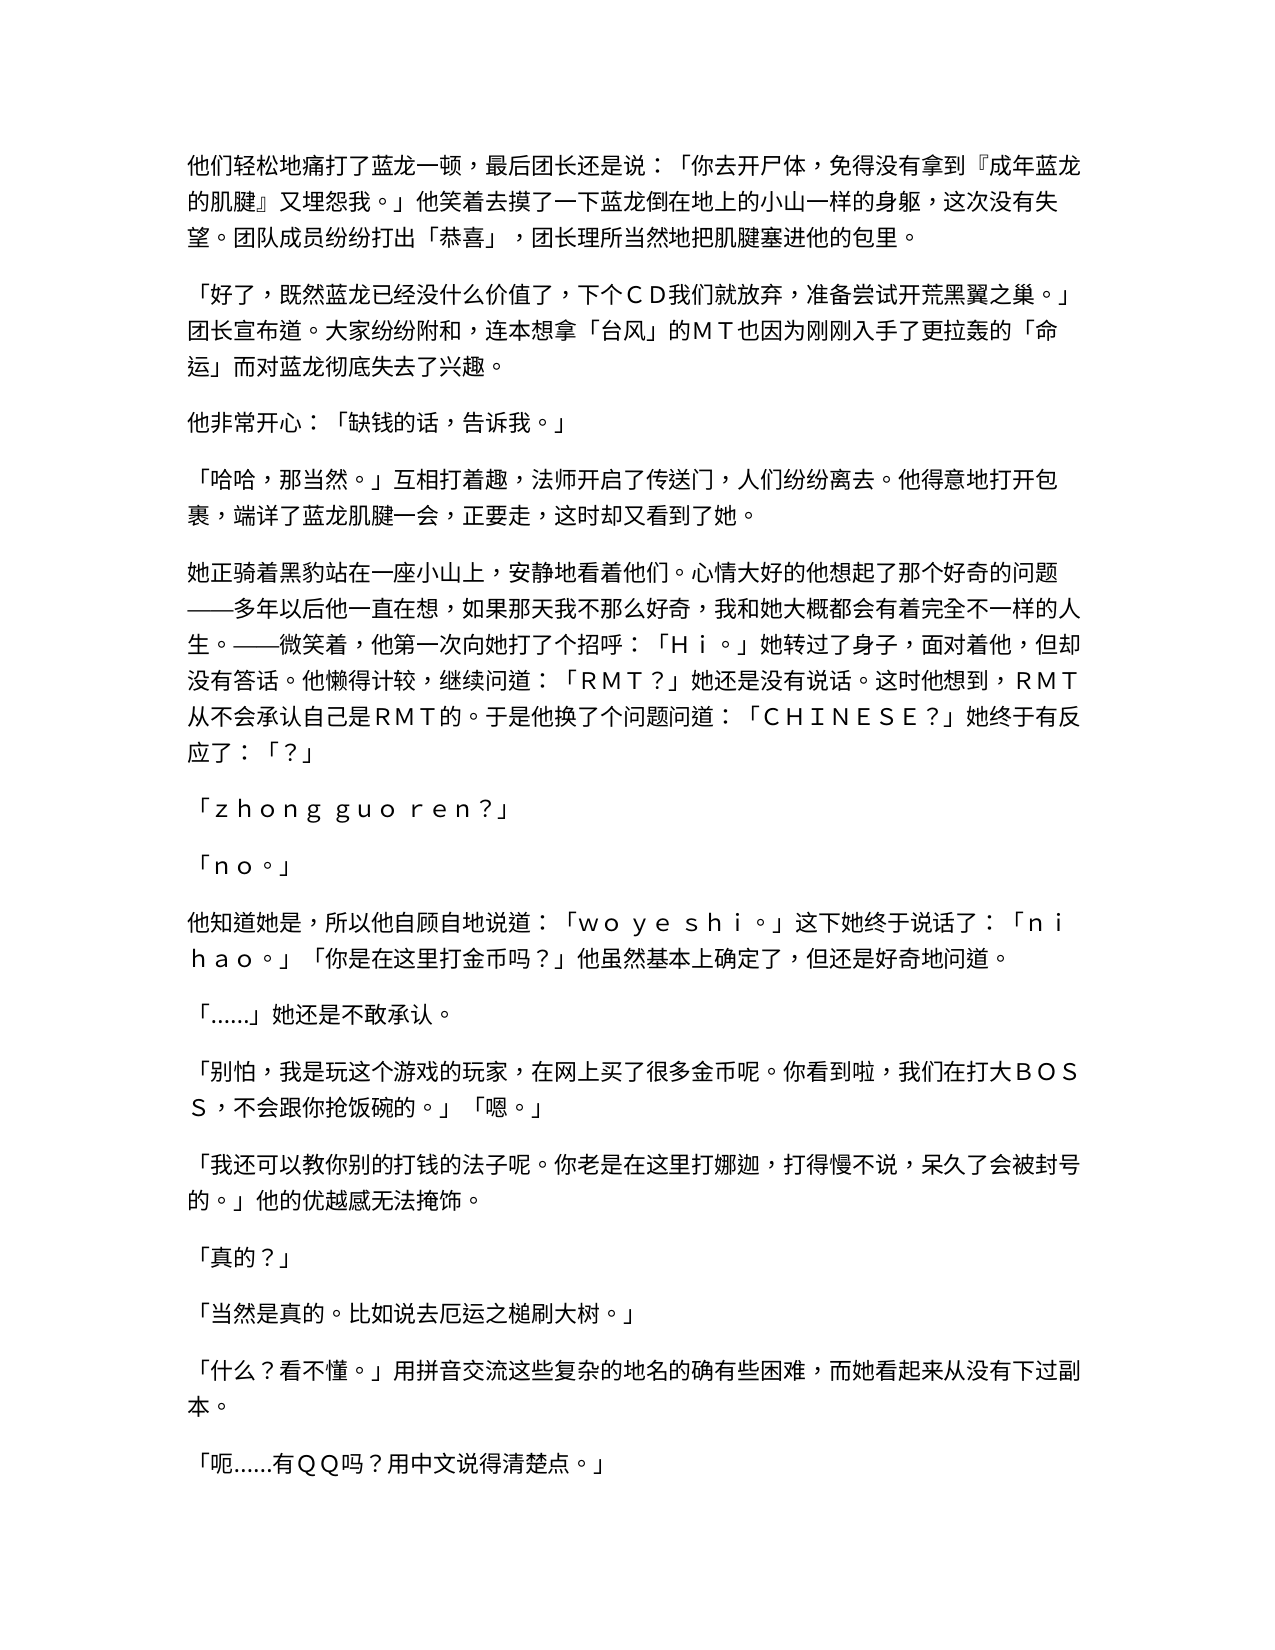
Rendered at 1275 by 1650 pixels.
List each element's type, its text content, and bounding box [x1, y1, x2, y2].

text 「别怕，我是玩这个游戏的玩家，在网上买了很多金币呢。你看到啦，我们在打大ＢＯＳＳ，不会跟你抢饭碗的。」「嗯。」 [187, 1056, 1087, 1123]
text 她正骑着黑豹站在一座小山上，安静地看着他们。心情大好的他想起了那个好奇的问题——多年以后他一直在想，如果那天我不那么好奇，我和她大概都会有着完全不一样的人生。——微笑着，他第一次向她打了个招呼：「Ｈｉ。」她转过了身子，面对着他，但却没有答话。他懒得计较，继续问道：「ＲＭＴ？」她还是没有说话。这时他想到，ＲＭＴ从不会承认自己是ＲＭＴ的。于是他换了个问题问道：「ＣＨＩＮＥＳＥ？」她终于有反应了：「？」 [187, 557, 1087, 768]
text 他知道她是，所以他自顾自地说道：「ｗｏ ｙｅ ｓｈｉ。」这下她终于说话了：「ｎｉ ｈａｏ。」「你是在这里打金币吗？」他虽然基本上确定了，但还是好奇地问道。 [187, 907, 1087, 974]
text 「当然是真的。比如说去厄运之槌刷大树。」 [187, 1298, 1087, 1330]
text 「……」她还是不敢承认。 [187, 999, 1087, 1031]
text 「哈哈，那当然。」互相打着趣，法师开启了传送门，人们纷纷离去。他得意地打开包裹，端详了蓝龙肌腱一会，正要走，这时却又看到了她。 [187, 464, 1087, 531]
text 他非常开心：「缺钱的话，告诉我。」 [187, 407, 1087, 438]
text 「真的？」 [187, 1242, 1087, 1273]
text 「ｎｏ。」 [187, 850, 1087, 881]
text 「什么？看不懂。」用拼音交流这些复杂的地名的确有些困难，而她看起来从没有下过副本。 [187, 1355, 1087, 1422]
text 「ｚｈｏｎｇ ｇｕｏ ｒｅｎ？」 [187, 793, 1087, 824]
text 「好了，既然蓝龙已经没什么价值了，下个ＣＤ我们就放弃，准备尝试开荒黑翼之巢。」团长宣布道。大家纷纷附和，连本想拿「台风」的ＭＴ也因为刚刚入手了更拉轰的「命运」而对蓝龙彻底失去了兴趣。 [187, 279, 1087, 382]
text 「呃……有ＱＱ吗？用中文说得清楚点。」 [187, 1448, 1087, 1479]
text 他们轻松地痛打了蓝龙一顿，最后团长还是说：「你去开尸体，免得没有拿到『成年蓝龙的肌腱』又埋怨我。」他笑着去摸了一下蓝龙倒在地上的小山一样的身躯，这次没有失望。团队成员纷纷打出「恭喜」，团长理所当然地把肌腱塞进他的包里。 [187, 150, 1087, 253]
text 「我还可以教你别的打钱的法子呢。你老是在这里打娜迦，打得慢不说，呆久了会被封号的。」他的优越感无法掩饰。 [187, 1149, 1087, 1216]
